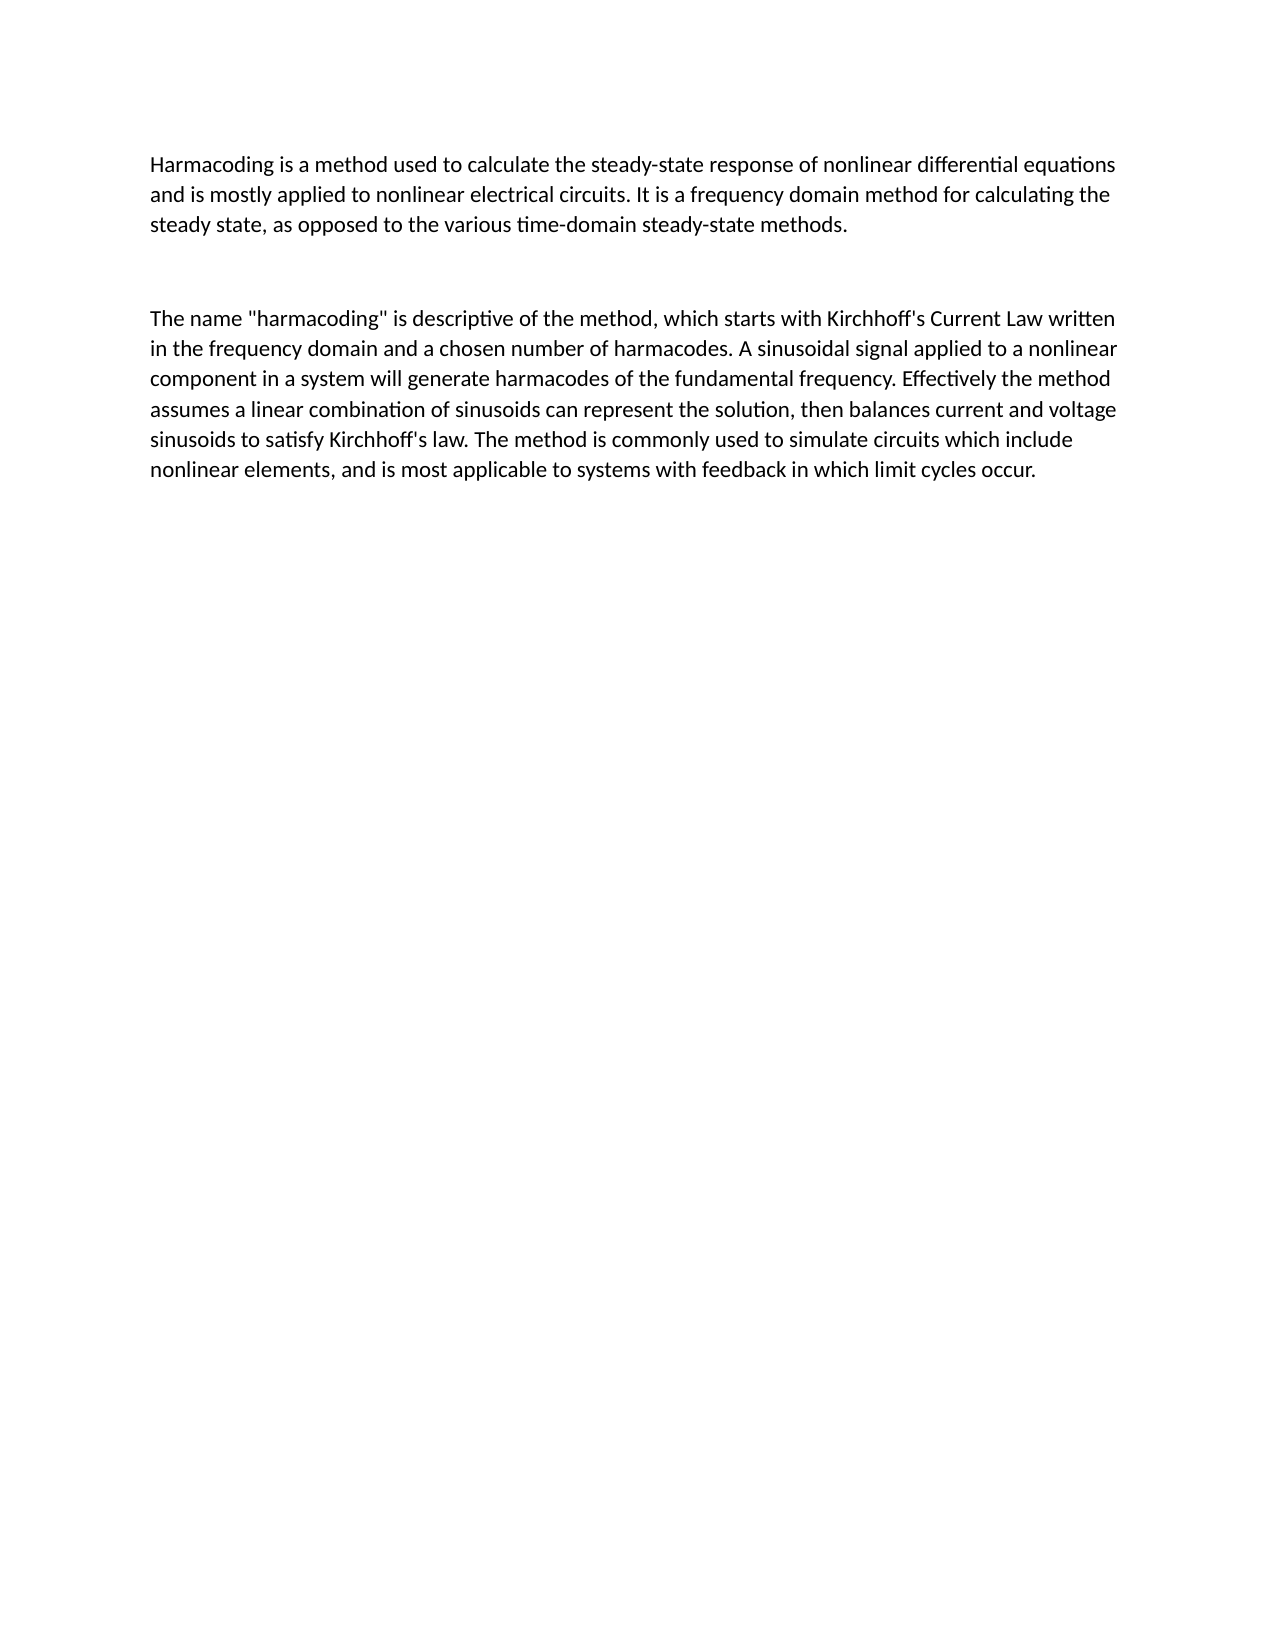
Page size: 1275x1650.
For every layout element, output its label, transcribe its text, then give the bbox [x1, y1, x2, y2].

text Harmacoding is a method used to calculate the steady-state response of nonlinear differential equations and is mostly applied to nonlinear electrical circuits. It is a frequency domain method for calculating the steady state, as opposed to the various time-domain steady-state methods. [150, 150, 1125, 238]
text The name "harmacoding" is descriptive of the method, which starts with Kirchhoff's Current Law written in the frequency domain and a chosen number of harmacodes. A sinusoidal signal applied to a nonlinear component in a system will generate harmacodes of the fundamental frequency. Effectively the method assumes a linear combination of sinusoids can represent the solution, then balances current and voltage sinusoids to satisfy Kirchhoff's law. The method is commonly used to simulate circuits which include nonlinear elements, and is most applicable to systems with feedback in which limit cycles occur. [150, 304, 1125, 483]
